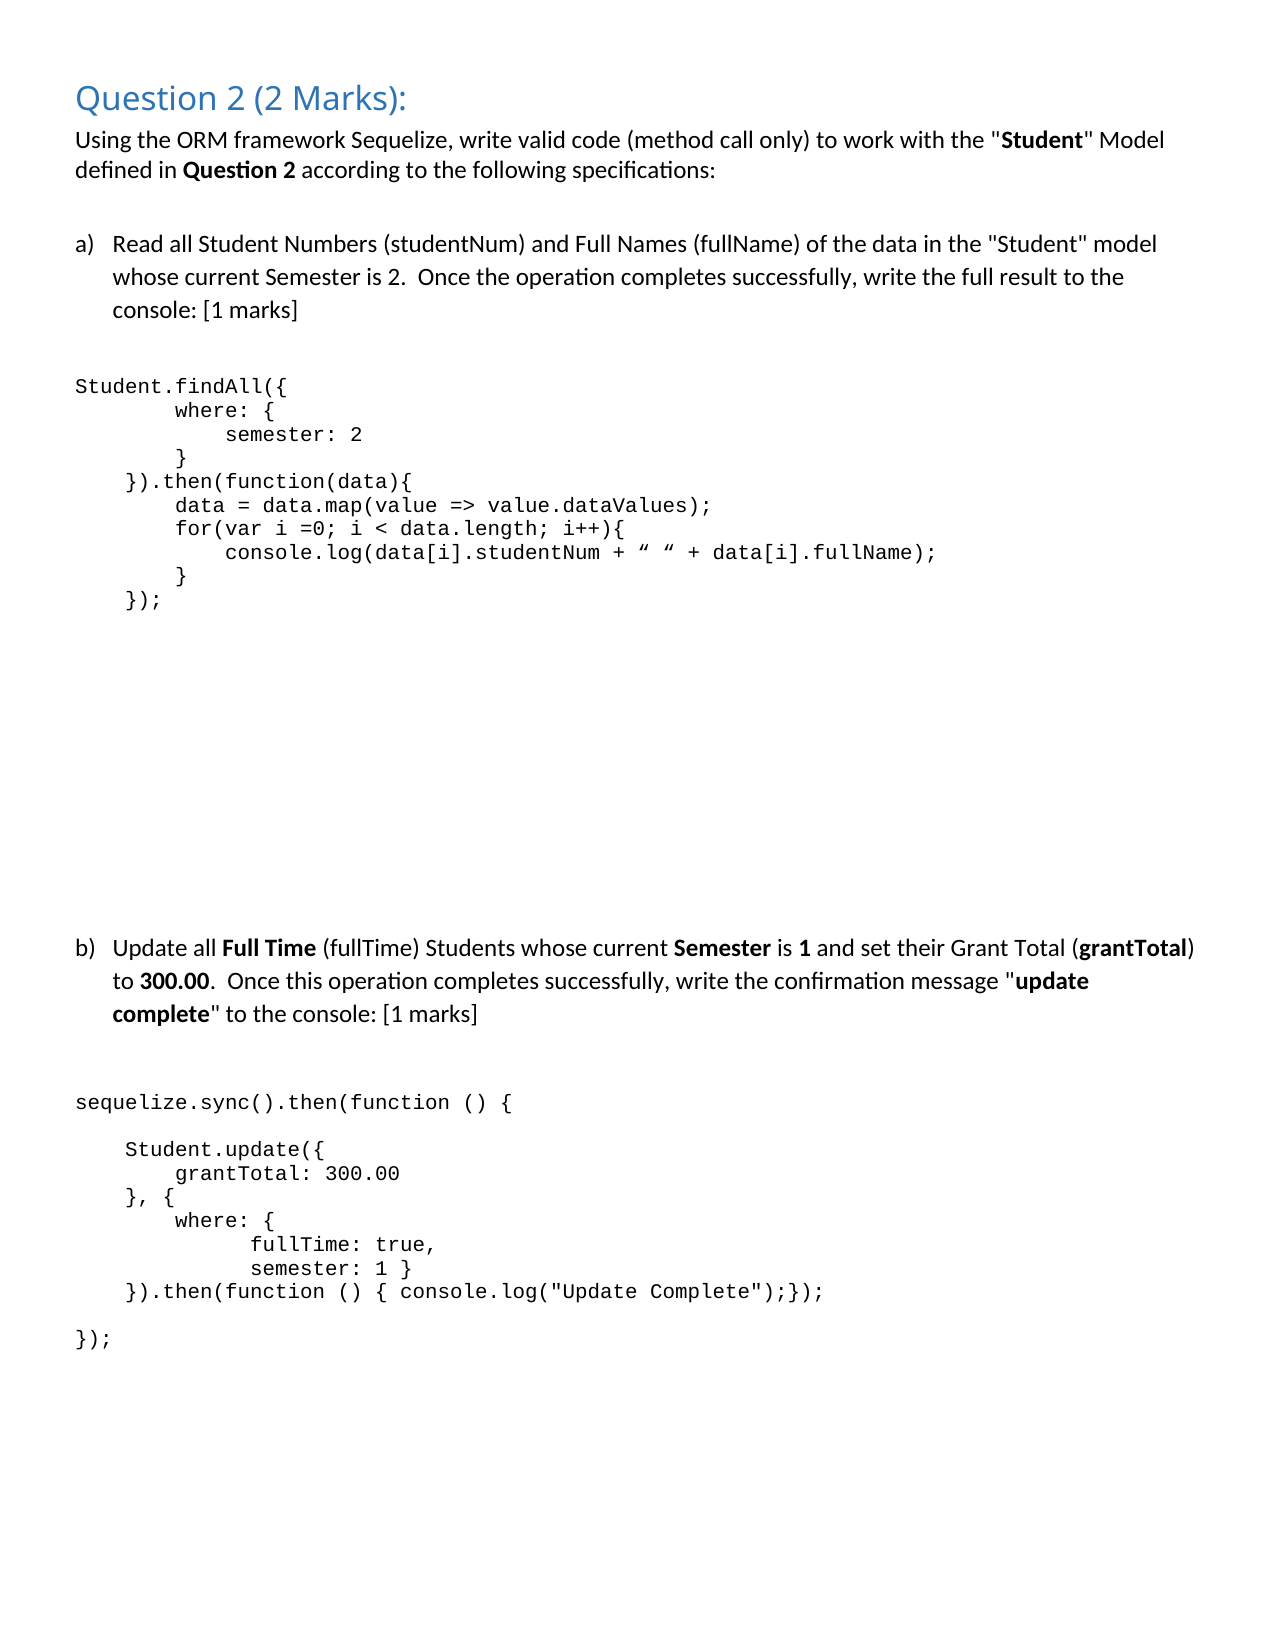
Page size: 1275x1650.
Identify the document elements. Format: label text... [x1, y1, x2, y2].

list Read all Student Numbers (studentNum) and Full Names (fullName) of the data in the "Student" model whose current Semester is 2. Once the operation completes successfully, write the full result to the console: [1 marks] [75, 228, 1200, 324]
text }, { [75, 1187, 1200, 1210]
text Student.findAll({ [75, 376, 1200, 400]
text semester: 2 [75, 424, 1200, 447]
text for(var i =0; i < data.length; i++){ [75, 518, 1200, 542]
text }); [75, 589, 1200, 613]
subtitle Question 2 (2 Marks): [75, 75, 1200, 120]
text sequelize.sync().then(function () { [75, 1092, 1200, 1116]
text where: { [75, 400, 1200, 424]
text Student.update({ [75, 1139, 1200, 1163]
text where: { [75, 1210, 1200, 1234]
text fullTime: true, [75, 1234, 1200, 1257]
text }).then(function(data){ [75, 471, 1200, 494]
text grantTotal: 300.00 [75, 1163, 1200, 1187]
text } [75, 566, 1200, 589]
text }).then(function () { console.log("Update Complete");}); [75, 1281, 1200, 1305]
text } [75, 447, 1200, 471]
text data = data.map(value => value.dataValues); [75, 494, 1200, 518]
text console.log(data[i].studentNum + “ “ + data[i].fullName); [75, 542, 1200, 566]
list Update all Full Time (fullTime) Students whose current Semester is 1 and set their Grant Total (grantTotal) to 300.00. Once this operation completes successfully, write the confirmation message "update complete" to the console: [1 marks] [75, 933, 1200, 1029]
text semester: 1 } [75, 1257, 1200, 1281]
text }); [75, 1328, 1200, 1352]
text Using the ORM framework Sequelize, write valid code (method call only) to work with the "Student" Model defined in Question 2 according to the following specifications: [75, 124, 1200, 185]
